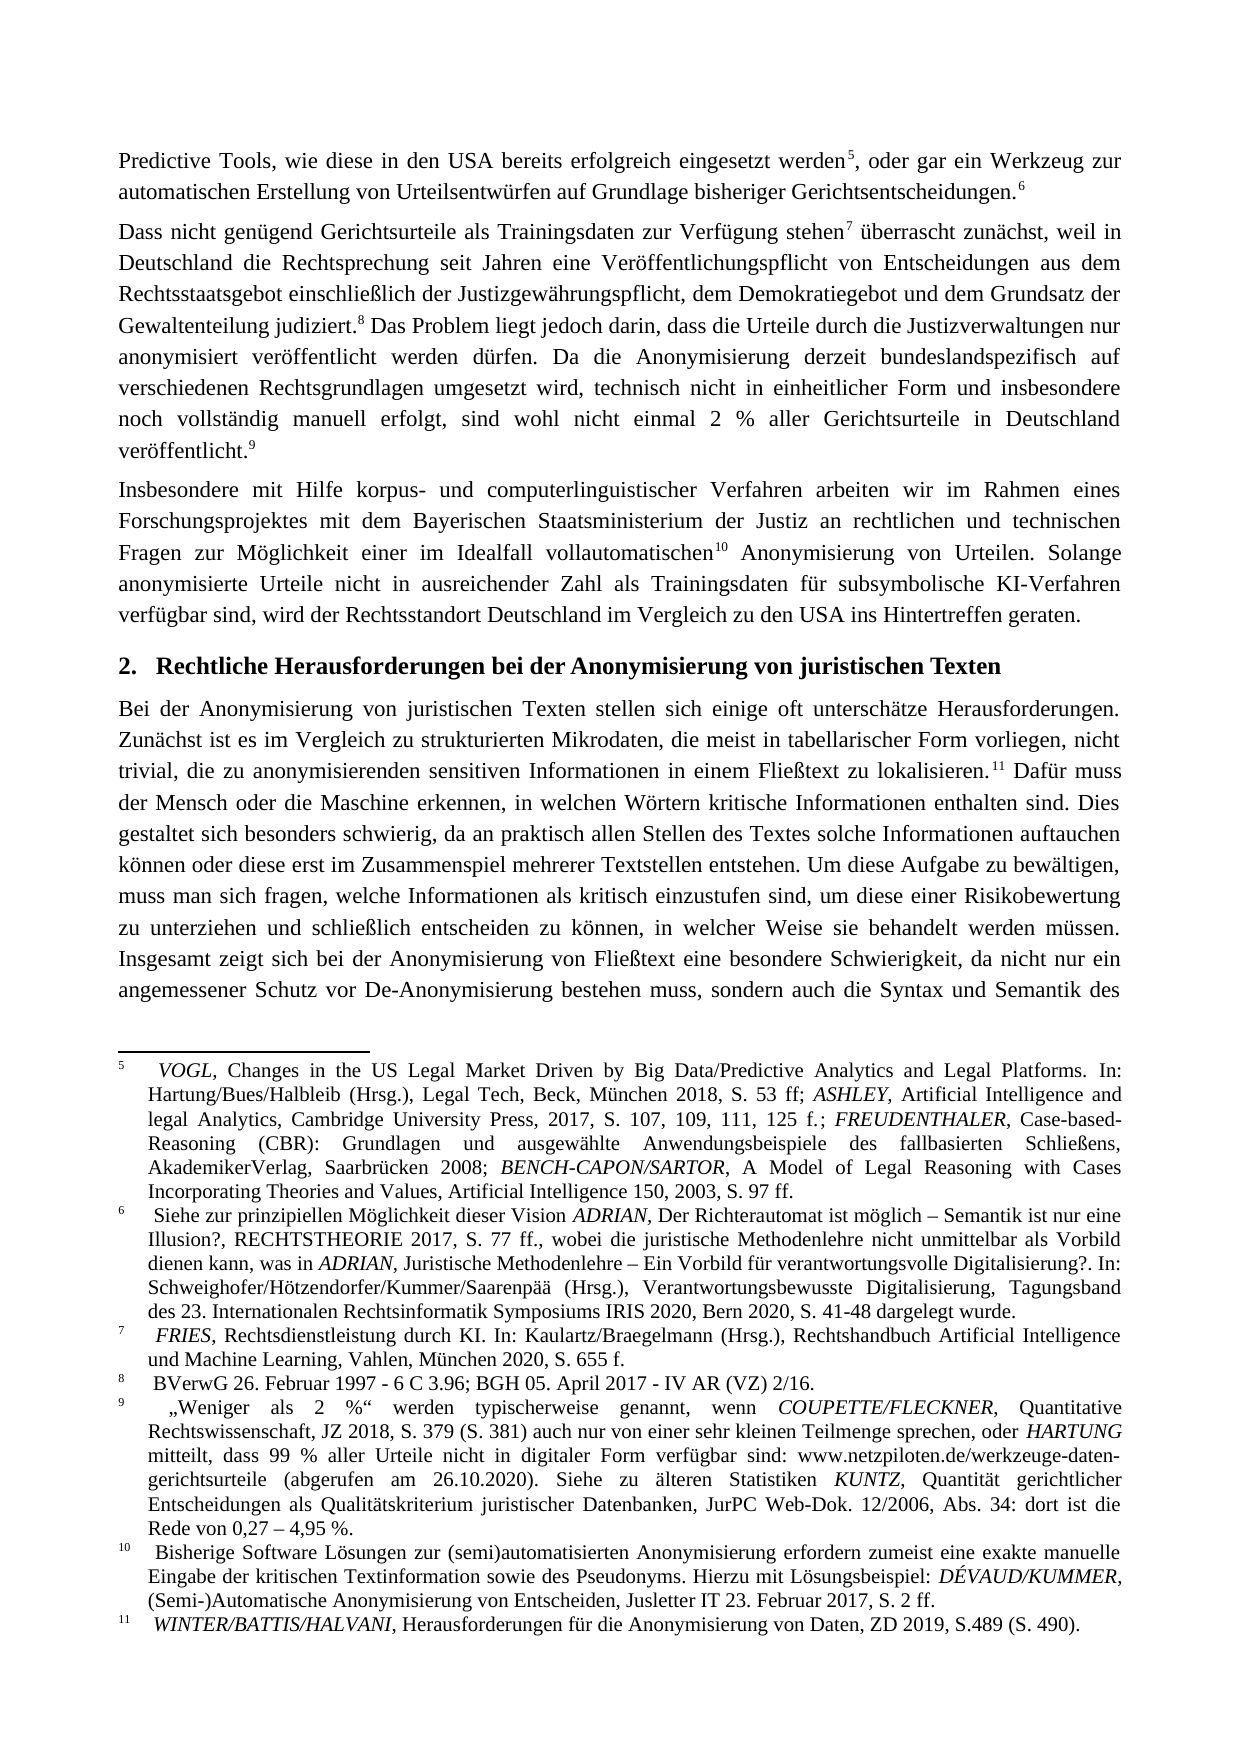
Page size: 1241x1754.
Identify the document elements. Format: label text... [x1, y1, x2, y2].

text Bei der Anonymisierung von juristischen Texten stellen sich einige oft unterschätze Herausforderungen. Zunächst ist es im Vergleich zu strukturierten Mikrodaten, die meist in tabellarischer Form vorliegen, nicht trivial, die zu anonymisierenden sensitiven Informationen in einem Fließtext zu lokalisieren. Dafür muss der Mensch oder die Maschine erkennen, in welchen Wörtern kritische Informationen enthalten sind. Dies gestaltet sich besonders schwierig, da an praktisch allen Stellen des Textes solche Informationen auftauchen können oder diese erst im Zusammenspiel mehrerer Textstellen entstehen. Um diese Aufgabe zu bewältigen, muss man sich fragen, welche Informationen als kritisch einzustufen sind, um diese einer Risikobewertung zu unterziehen und schließlich entscheiden zu können, in welcher Weise sie behandelt werden müssen. Insgesamt zeigt sich bei der Anonymisierung von Fließtext eine besondere Schwierigkeit, da nicht nur ein angemessener Schutz vor De-Anonymisierung bestehen muss, sondern auch die Syntax und Semantik des Textes sowie die Relationen zwischen Personen und andere juristisch relevante Informationen hinreichend erhalten bleiben müssen. [118, 691, 1122, 1004]
text Obwohl nun über das beA entsprechende Schriftsätze und auch aufgrund der in der Justiz eingesetzten Software die daraus resultierenden Urteile bereits digital vorliegen, können diese (noch) nicht in ausreichender Zahl für NLP-Analysen sowie als Trainingsdaten für maschinelle Lernverfahren (engl. machine learning, ML) genutzt werden, was aber eine wesentliche Voraussetzung für die Entwicklung weiterführender Legal-Tech-Tools wäre. Daher fehlen in Deutschland bis heute z.B. gut funktionierende Predictive Tools, wie diese in den USA bereits erfolgreich eingesetzt werden, oder gar ein Werkzeug zur automatischen Erstellung von Urteilsentwürfen auf Grundlage bisheriger Gerichtsentscheidungen. [118, 143, 1122, 206]
text Dass nicht genügend Gerichtsurteile als Trainingsdaten zur Verfügung stehen überrascht zunächst, weil in Deutschland die Rechtsprechung seit Jahren eine Veröffentlichungspflicht von Entscheidungen aus dem Rechtsstaatsgebot einschließlich der Justizgewährungspflicht, dem Demokratiegebot und dem Grundsatz der Gewaltenteilung judiziert. Das Problem liegt jedoch darin, dass die Urteile durch die Justizverwaltungen nur anonymisiert veröffentlicht werden dürfen. Da die Anonymisierung derzeit bundeslandspezifisch auf verschiedenen Rechtsgrundlagen umgesetzt wird, technisch nicht in einheitlicher Form und insbesondere noch vollständig manuell erfolgt, sind wohl nicht einmal 2 % aller Gerichtsurteile in Deutschland veröffentlicht. [118, 214, 1122, 464]
text Insbesondere mit Hilfe korpus- und computerlinguistischer Verfahren arbeiten wir im Rahmen eines Forschungsprojektes mit dem Bayerischen Staatsministerium der Justiz an rechtlichen und technischen Fragen zur Möglichkeit einer im Idealfall vollautomatischen Anonymisierung von Urteilen. Solange anonymisierte Urteile nicht in ausreichender Zahl als Trainingsdaten für subsymbolische KI-Verfahren verfügbar sind, wird der Rechtsstandort Deutschland im Vergleich zu den USA ins Hintertreffen geraten. [118, 473, 1122, 629]
subtitle Rechtliche Herausforderungen bei der Anonymisierung von juristischen Texten [118, 650, 1122, 681]
